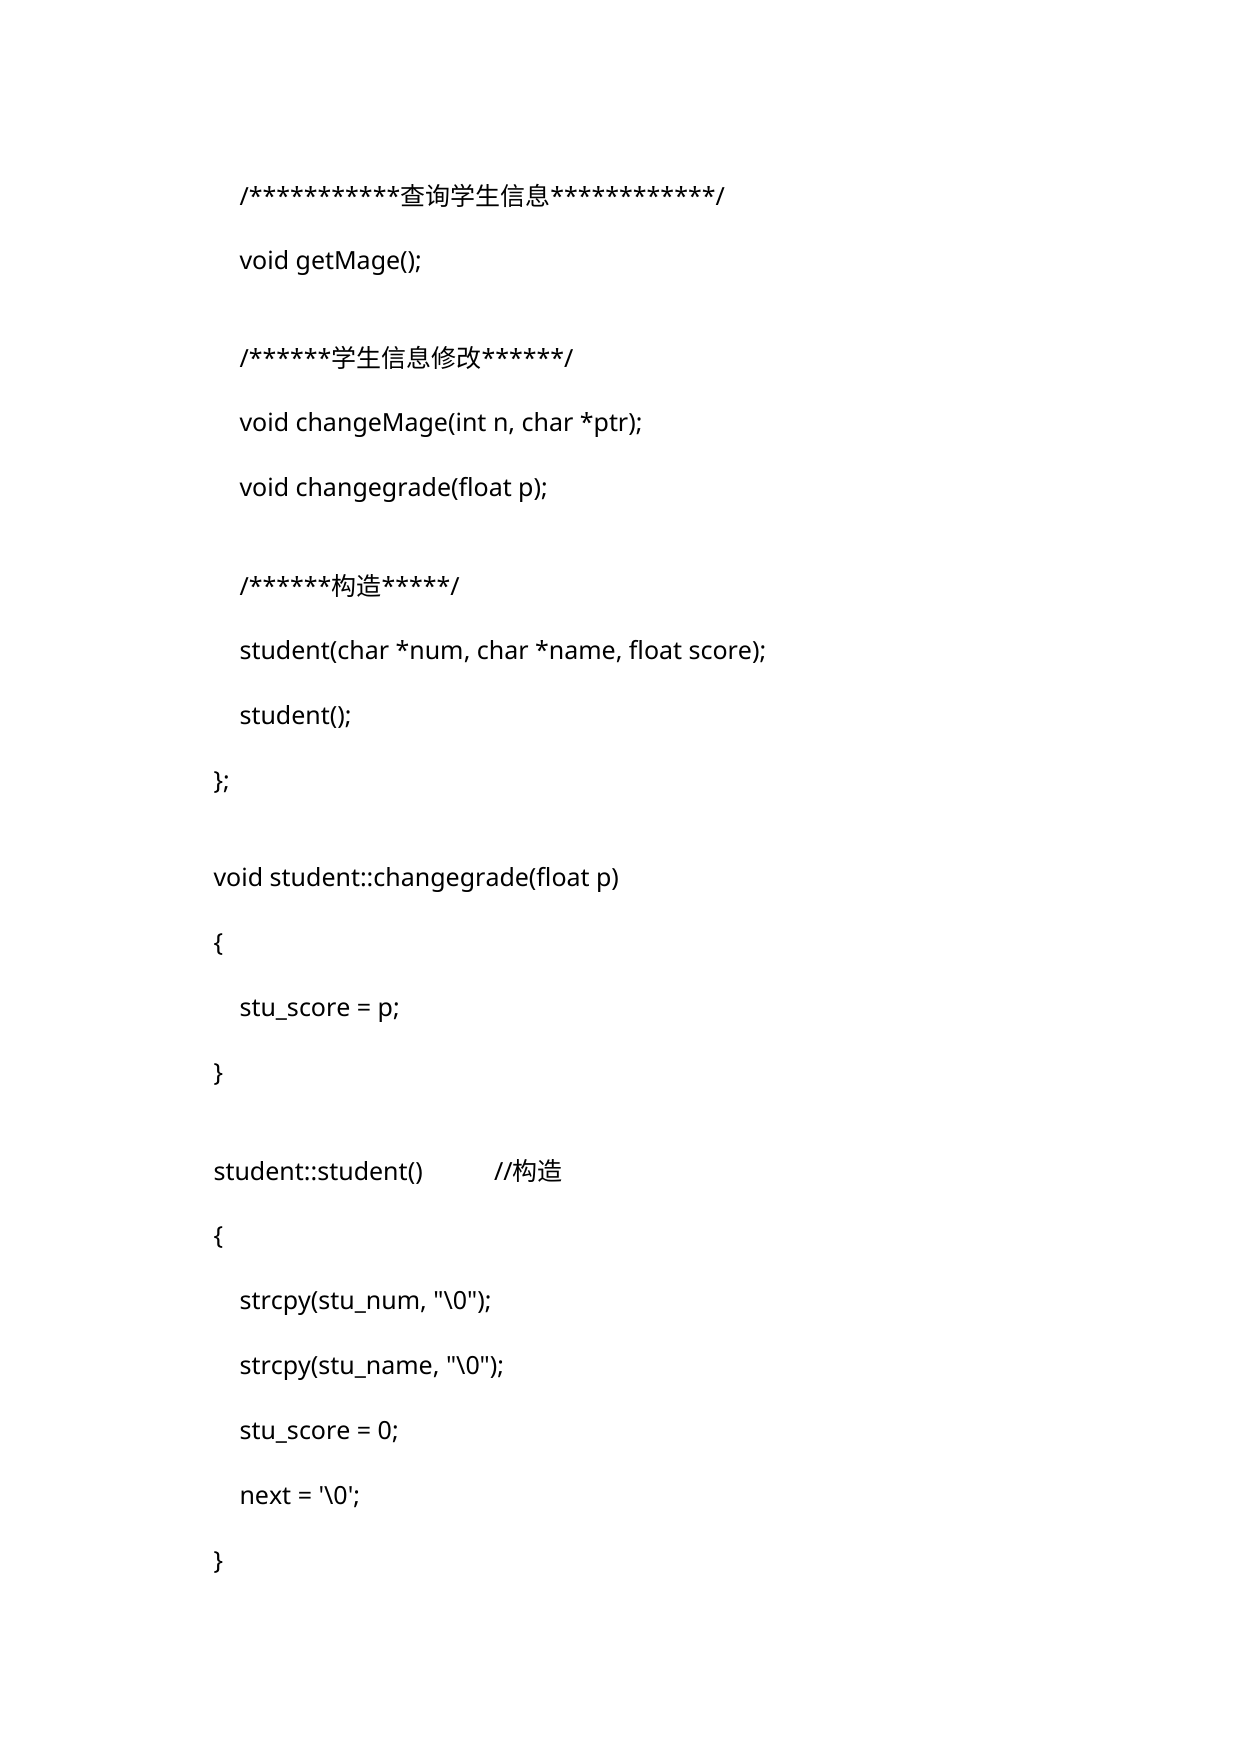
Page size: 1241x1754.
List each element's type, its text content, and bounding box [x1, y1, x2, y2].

text { [187, 1202, 1053, 1267]
text { [187, 909, 1053, 974]
text student::student() //构造 [187, 1137, 1053, 1202]
text /***********查询学生信息************/ [187, 162, 1053, 227]
text student(); [187, 682, 1053, 747]
text strcpy(stu_num, "\0"); [187, 1267, 1053, 1332]
text student(char *num, char *name, float score); [187, 617, 1053, 682]
text void changegrade(float p); [187, 454, 1053, 519]
text void getMage(); [187, 227, 1053, 292]
text stu_score = 0; [187, 1397, 1053, 1462]
text }; [187, 747, 1053, 812]
text /******构造*****/ [187, 552, 1053, 617]
text } [187, 1039, 1053, 1104]
text /******学生信息修改******/ [187, 324, 1053, 389]
text } [187, 1527, 1053, 1592]
text strcpy(stu_name, "\0"); [187, 1332, 1053, 1397]
text void changeMage(int n, char *ptr); [187, 389, 1053, 454]
text next = '\0'; [187, 1462, 1053, 1527]
text stu_score = p; [187, 974, 1053, 1039]
text void student::changegrade(float p) [187, 844, 1053, 909]
